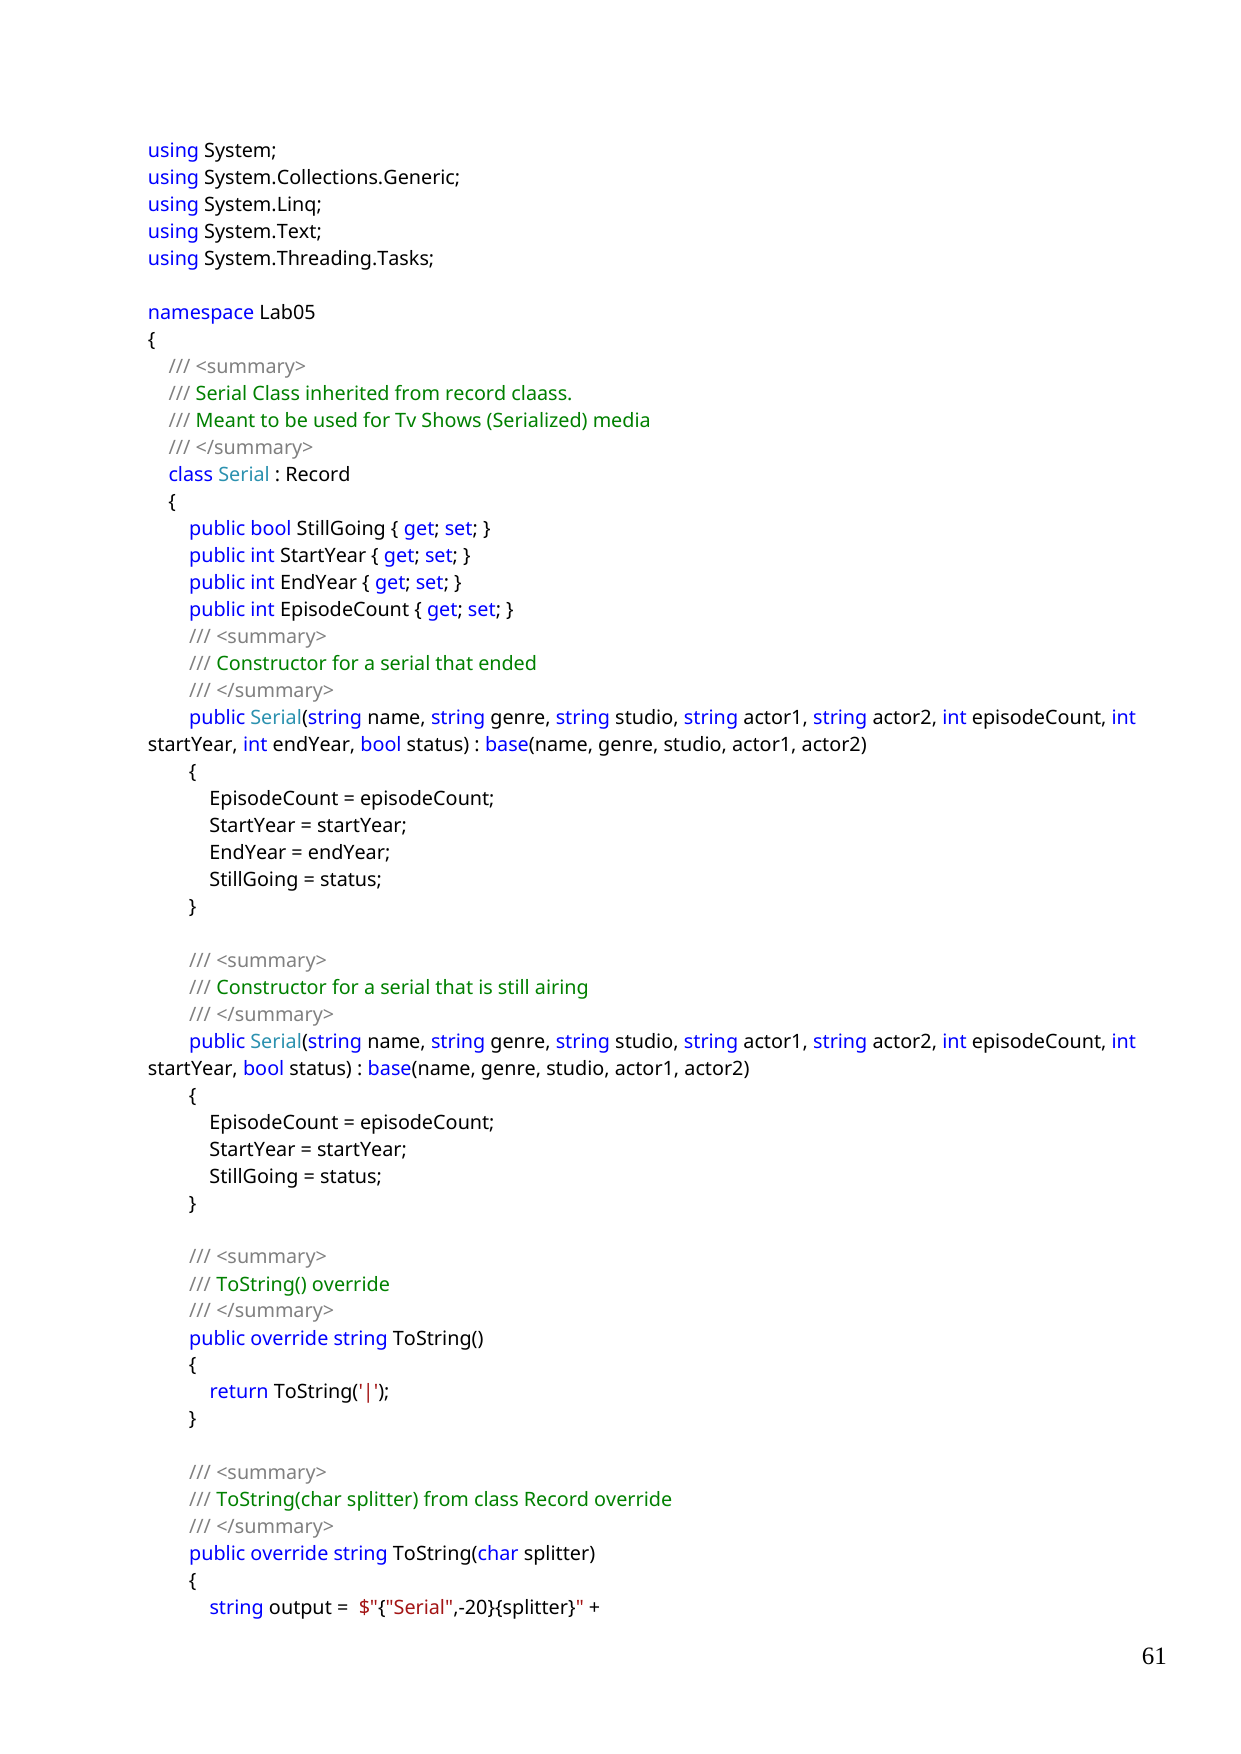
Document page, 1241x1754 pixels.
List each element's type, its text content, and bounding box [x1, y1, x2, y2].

text /// Constructor for a serial that is still airing [148, 973, 1181, 1000]
text using System.Threading.Tasks; [148, 244, 1181, 272]
text /// </summary> [148, 433, 1181, 460]
text public int EpisodeCount { get; set; } [148, 595, 1181, 622]
text } [148, 1405, 1181, 1432]
text /// <summary> [148, 622, 1181, 649]
text StartYear = startYear; [148, 1135, 1181, 1162]
text /// <summary> [148, 352, 1181, 379]
text /// <summary> [148, 946, 1181, 973]
text using System.Text; [148, 218, 1181, 244]
text } [148, 1189, 1181, 1216]
text /// Meant to be used for Tv Shows (Serialized) media [148, 406, 1181, 433]
text } [148, 892, 1181, 919]
text /// Constructor for a serial that ended [148, 649, 1181, 676]
text class Serial : Record [148, 460, 1181, 487]
text public override string ToString() [148, 1324, 1181, 1351]
text { [148, 487, 1181, 514]
text /// </summary> [148, 1297, 1181, 1324]
text using System.Collections.Generic; [148, 164, 1181, 191]
text { [148, 1081, 1181, 1108]
text /// ToString() override [148, 1270, 1181, 1297]
text StillGoing = status; [148, 865, 1181, 892]
text public Serial(string name, string genre, string studio, string actor1, string actor2, int episodeCount, int startYear, int endYear, bool status) : base(name, genre, studio, actor1, actor2) [148, 703, 1181, 757]
text namespace Lab05 [148, 298, 1181, 326]
text public bool StillGoing { get; set; } [148, 514, 1181, 541]
text { [148, 1351, 1181, 1378]
text /// Serial Class inherited from record claass. [148, 379, 1181, 406]
text public Serial(string name, string genre, string studio, string actor1, string actor2, int episodeCount, int startYear, bool status) : base(name, genre, studio, actor1, actor2) [148, 1027, 1181, 1081]
text { [148, 757, 1181, 784]
text /// </summary> [148, 676, 1181, 703]
text { [148, 1567, 1181, 1593]
text { [148, 326, 1181, 352]
text using System; [148, 137, 1181, 164]
text /// </summary> [148, 1513, 1181, 1539]
text /// ToString(char splitter) from class Record override [148, 1486, 1181, 1513]
text public int EndYear { get; set; } [148, 568, 1181, 595]
text StillGoing = status; [148, 1162, 1181, 1189]
text /// <summary> [148, 1459, 1181, 1486]
text using System.Linq; [148, 191, 1181, 218]
text string output = $"{"Serial",-20}{splitter}" + [148, 1593, 1181, 1621]
text public override string ToString(char splitter) [148, 1539, 1181, 1567]
text EpisodeCount = episodeCount; [148, 1108, 1181, 1135]
text /// </summary> [148, 1000, 1181, 1027]
text /// <summary> [148, 1243, 1181, 1270]
text EpisodeCount = episodeCount; [148, 784, 1181, 811]
text EndYear = endYear; [148, 838, 1181, 865]
text public int StartYear { get; set; } [148, 541, 1181, 568]
text StartYear = startYear; [148, 811, 1181, 838]
text return ToString('|'); [148, 1378, 1181, 1405]
